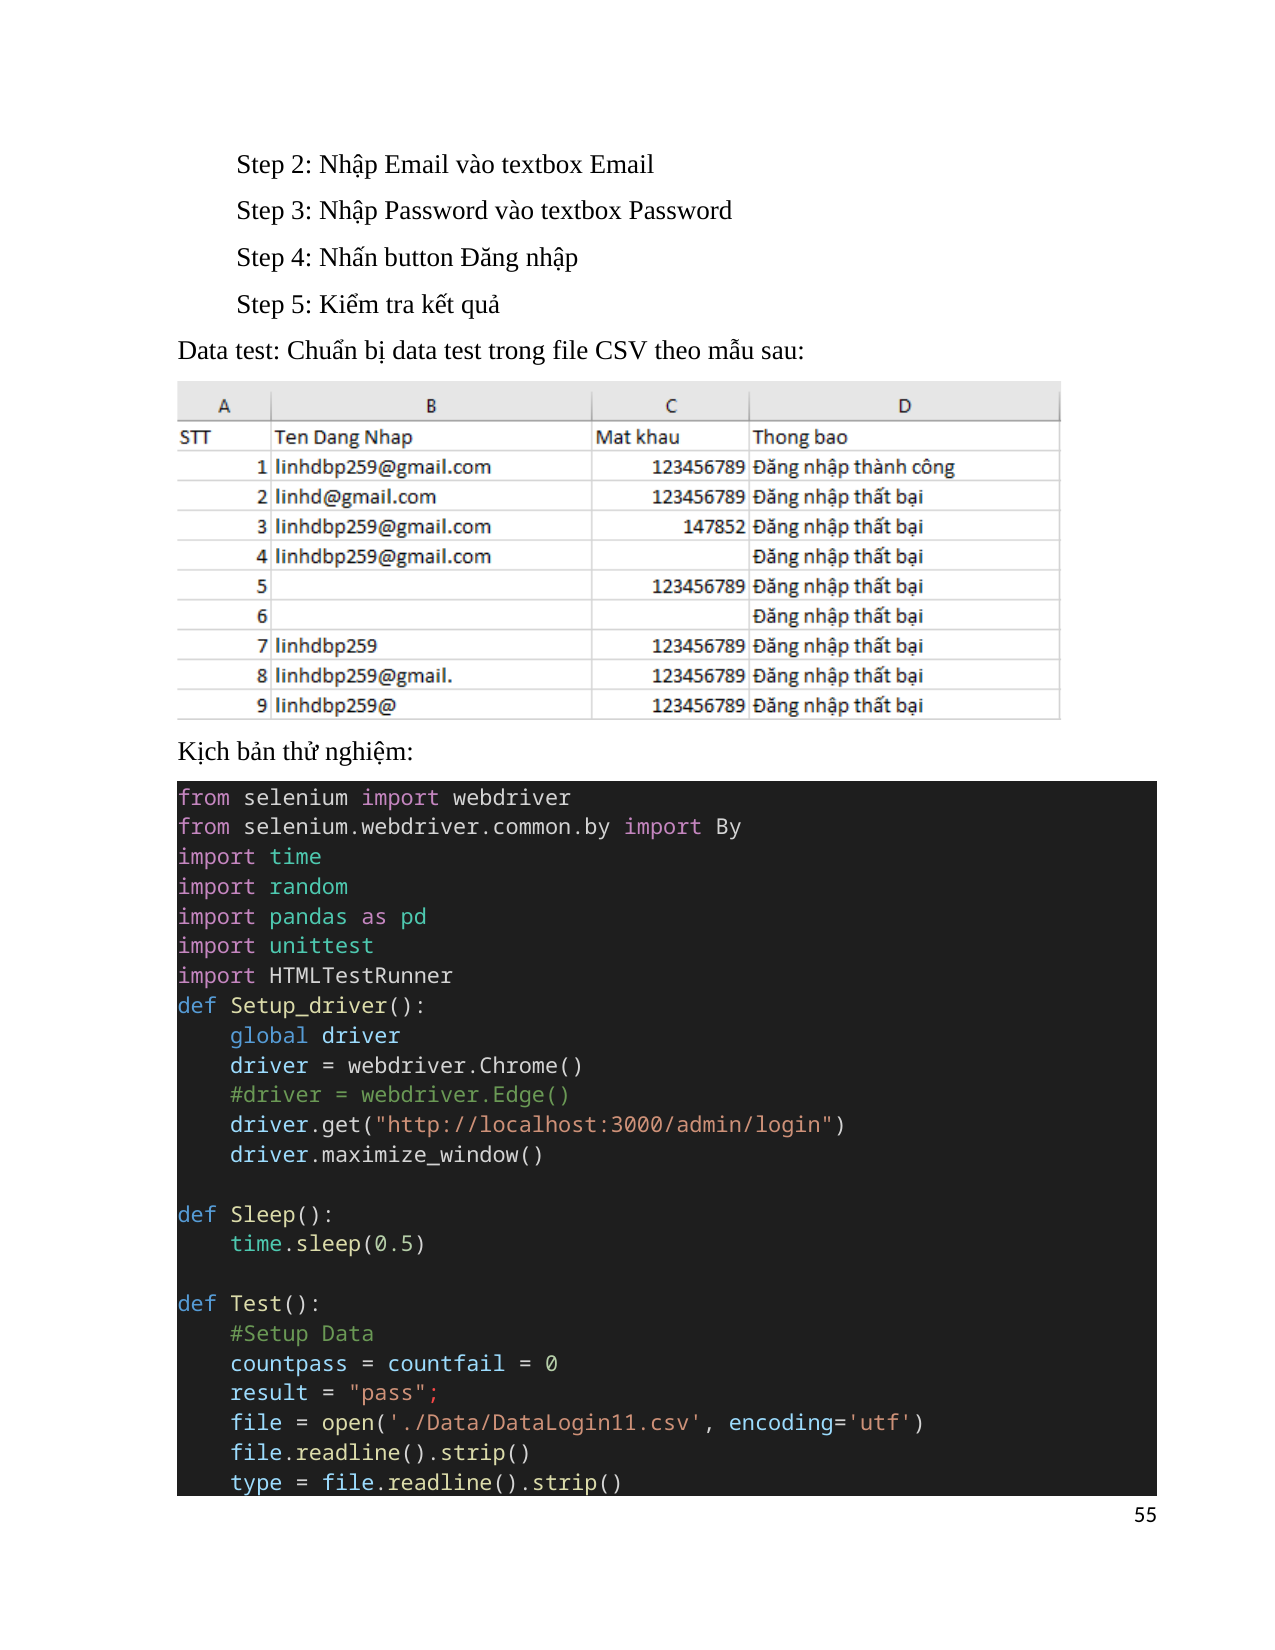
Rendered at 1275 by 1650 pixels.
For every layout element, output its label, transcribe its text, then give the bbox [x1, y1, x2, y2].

text file.readline().strip() [177, 1437, 1157, 1467]
text #driver = webdriver.Edge() [177, 1079, 1157, 1109]
text from selenium import webdriver [177, 781, 1157, 811]
text time.sleep(0.5) [177, 1228, 1157, 1258]
text Step 2: Nhập Email vào textbox Email [177, 148, 1157, 179]
text import HTMLTestRunner [177, 960, 1157, 990]
text result = "pass"; [177, 1377, 1157, 1407]
text #Setup Data [177, 1318, 1157, 1347]
text import random [177, 871, 1157, 901]
text Step 5: Kiểm tra kết quả [177, 288, 1157, 319]
text driver = webdriver.Chrome() [177, 1049, 1157, 1079]
text Step 4: Nhấn button Đăng nhập [177, 241, 1157, 272]
text countpass = countfail = 0 [177, 1347, 1157, 1377]
text Step 3: Nhập Password vào textbox Password [177, 194, 1157, 226]
list Data test: Chuẩn bị data test trong file CSV theo mẫu sau: [177, 334, 1157, 366]
text type = file.readline().strip() [177, 1467, 1157, 1496]
text import unittest [177, 930, 1157, 960]
text import pandas as pd [177, 901, 1157, 930]
text from selenium.webdriver.common.by import By [177, 811, 1157, 841]
list Kịch bản thử nghiệm: [177, 735, 1157, 766]
text import time [177, 841, 1157, 871]
picture [177, 381, 1062, 720]
text driver.get("http://localhost:3000/admin/login") [177, 1109, 1157, 1139]
text def Test(): [177, 1288, 1157, 1318]
text def Sleep(): [177, 1198, 1157, 1228]
text driver.maximize_window() [177, 1139, 1157, 1169]
text global driver [177, 1020, 1157, 1049]
text file = open('./Data/DataLogin11.csv', encoding='utf') [177, 1407, 1157, 1437]
text def Setup_driver(): [177, 990, 1157, 1020]
